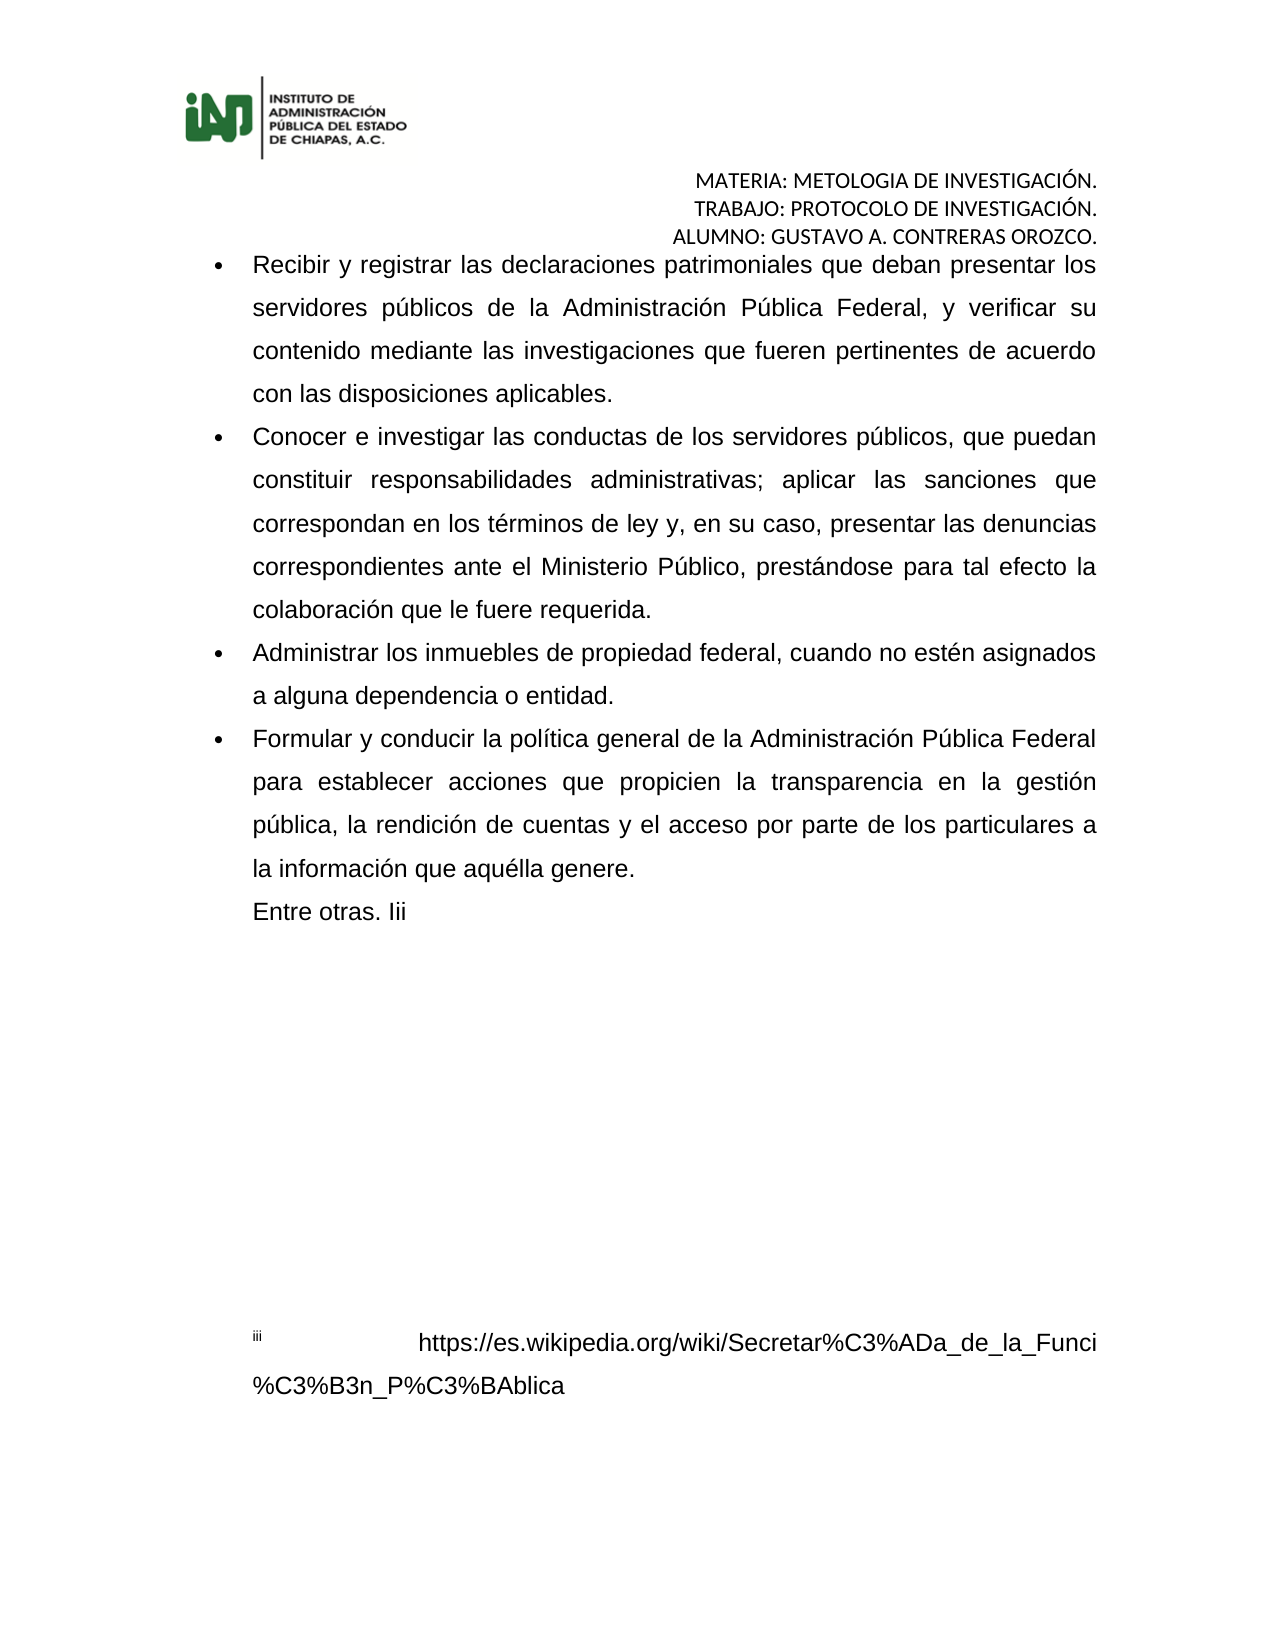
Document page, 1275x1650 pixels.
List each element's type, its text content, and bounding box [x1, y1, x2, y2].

list Administrar los inmuebles de propiedad federal, cuando no estén asignados a alguna dependencia o entidad. [215, 638, 1098, 710]
list Formular y conducir la política general de la Administración Pública Federal para establecer acciones que propicien la transparencia en la gestión pública, la rendición de cuentas y el acceso por parte de los particulares a la información que aquélla genere. [215, 724, 1098, 882]
list Recibir y registrar las declaraciones patrimoniales que deban presentar los servidores públicos de la Administración Pública Federal, y verificar su contenido mediante las investigaciones que fueren pertinentes de acuerdo con las disposiciones aplicables. [215, 250, 1098, 408]
list Entre otras. Iii [252, 897, 1098, 925]
picture [177, 73, 419, 166]
list https://es.wikipedia.org/wiki/Secretar%C3%ADa_de_la_Funci%C3%B3n_P%C3%BAblica [252, 1328, 1098, 1400]
list Conocer e investigar las conductas de los servidores públicos, que puedan constituir responsabilidades administrativas; aplicar las sanciones que correspondan en los términos de ley y, en su caso, presentar las denuncias correspondientes ante el Ministerio Público, prestándose para tal efecto la colaboración que le fuere requerida. [215, 422, 1098, 623]
